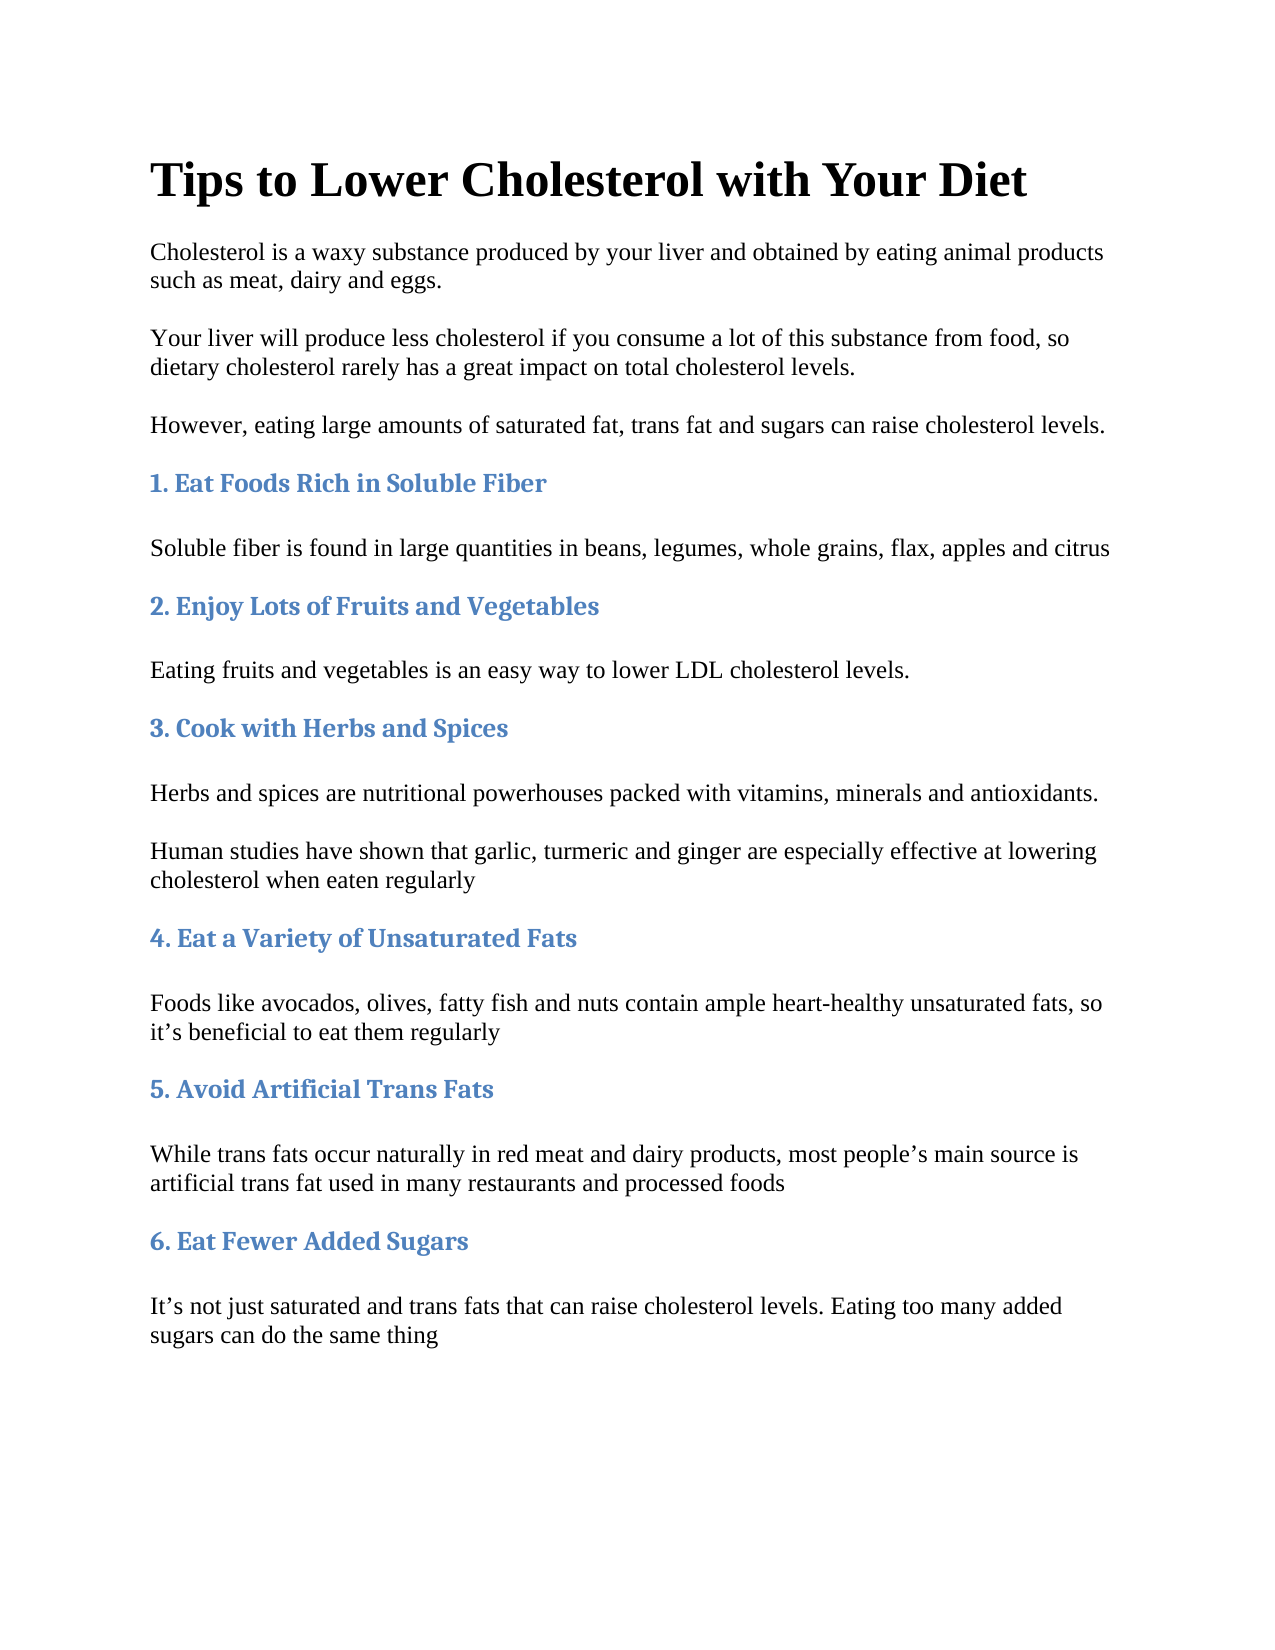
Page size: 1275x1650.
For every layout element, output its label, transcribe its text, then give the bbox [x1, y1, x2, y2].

text It’s not just saturated and trans fats that can raise cholesterol levels. Eating too many added sugars can do the same thing [150, 1291, 1125, 1348]
text Your liver will produce less cholesterol if you consume a lot of this substance from food, so dietary cholesterol rarely has a great impact on total cholesterol levels. [150, 323, 1125, 381]
text Soluble fiber is found in large quantities in beans, legumes, whole grains, flax, apples and citrus [150, 533, 1125, 562]
subtitle 2. Enjoy Lots of Fruits and Vegetables [150, 591, 1125, 622]
text Eating fruits and vegetables is an easy way to lower LDL cholesterol levels. [150, 656, 1125, 684]
text Foods like avocados, olives, fatty fish and nuts contain ample heart-healthy unsaturated fats, so it’s beneficial to eat them regularly [150, 988, 1125, 1045]
subtitle 6. Eat Fewer Added Sugars [150, 1226, 1125, 1257]
subtitle 5. Avoid Artificial Trans Fats [150, 1074, 1125, 1106]
text Tips to Lower Cholesterol with Your Diet [150, 150, 1125, 207]
subtitle 4. Eat a Variety of Unsaturated Fats [150, 923, 1125, 954]
text Herbs and spices are nutritional powerhouses packed with vitamins, minerals and antioxidants. [150, 778, 1125, 807]
text While trans fats occur naturally in red meat and dairy products, most people’s main source is artificial trans fat used in many restaurants and processed foods [150, 1139, 1125, 1197]
text Cholesterol is a waxy substance produced by your liver and obtained by eating animal products such as meat, dairy and eggs. [150, 237, 1125, 294]
subtitle 1. Eat Foods Rich in Soluble Fiber [150, 468, 1125, 499]
text However, eating large amounts of saturated fat, trans fat and sugars can raise cholesterol levels. [150, 410, 1125, 439]
text Human studies have shown that garlic, turmeric and ginger are especially effective at lowering cholesterol when eaten regularly [150, 836, 1125, 894]
subtitle 3. Cook with Herbs and Spices [150, 713, 1125, 745]
